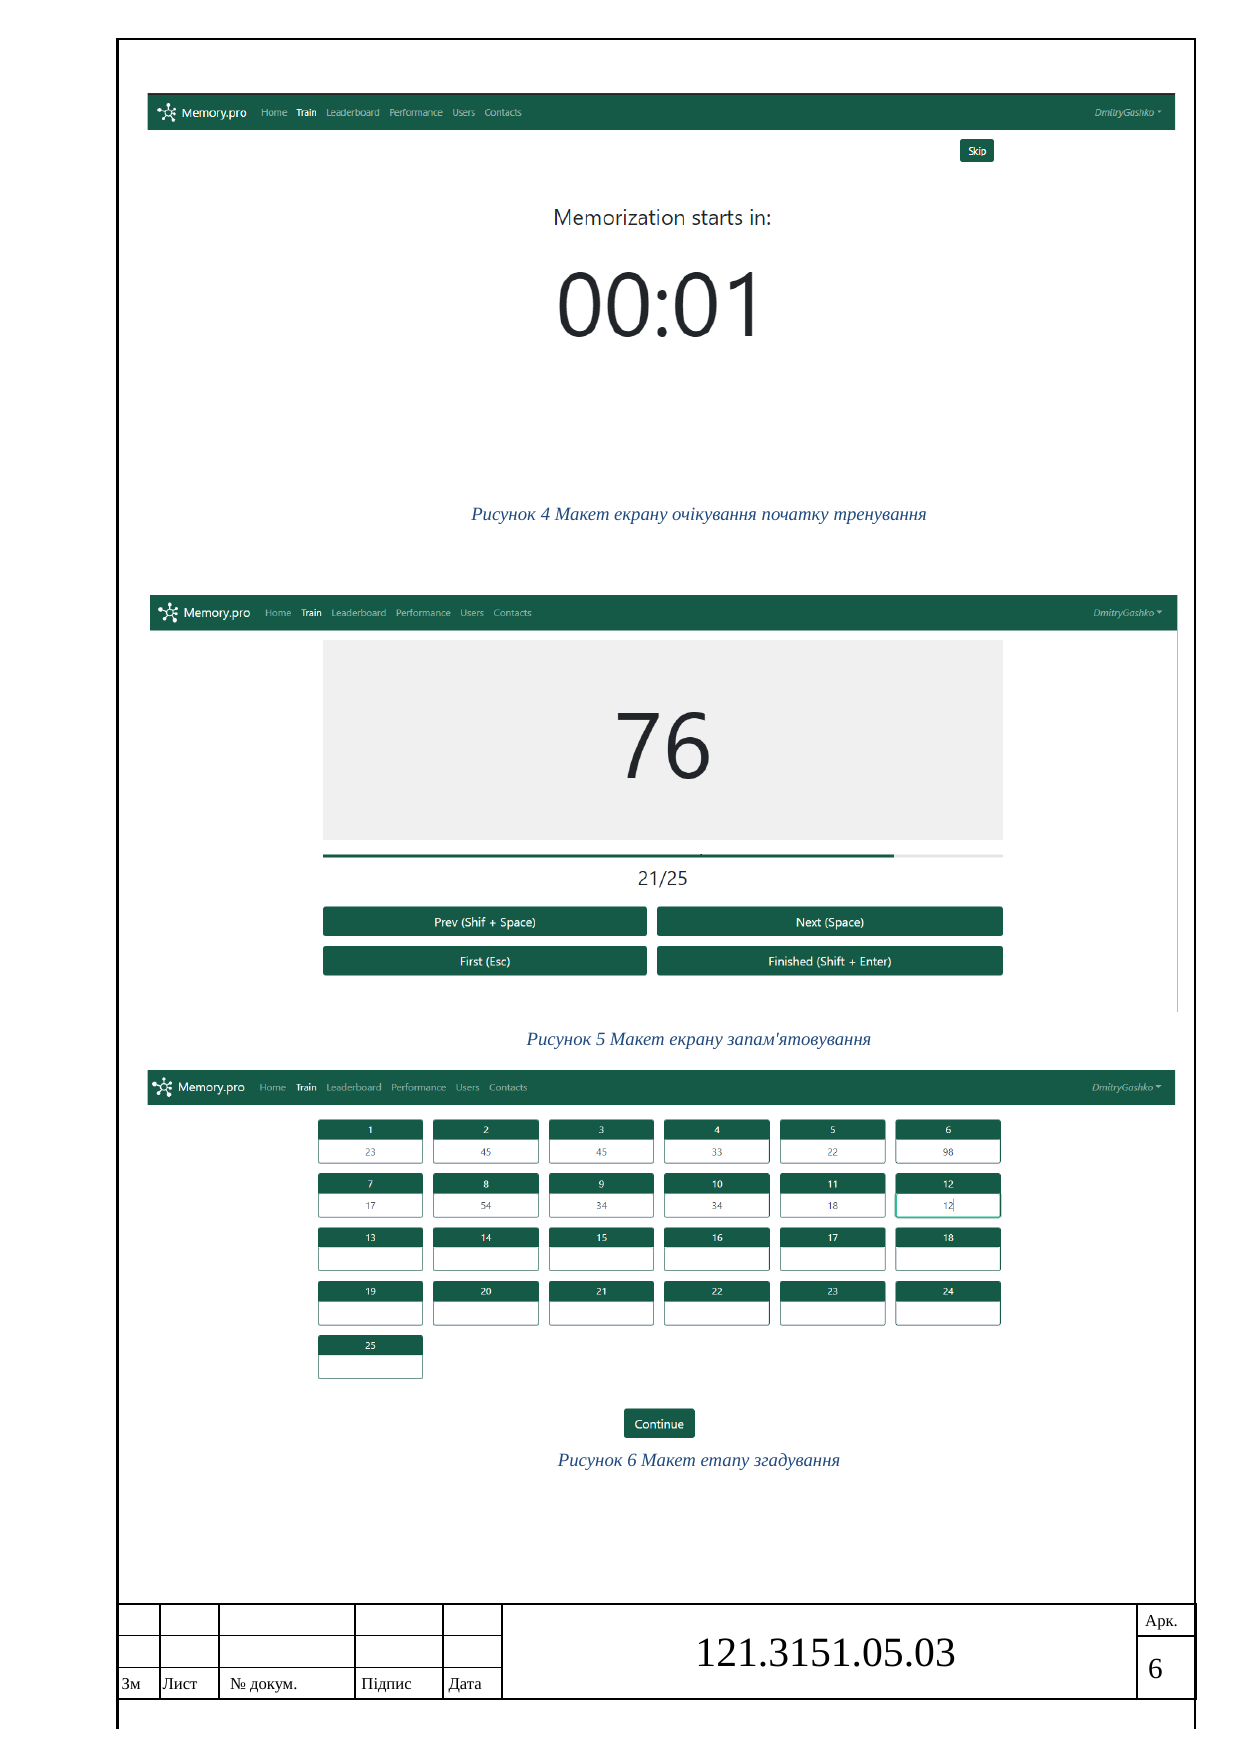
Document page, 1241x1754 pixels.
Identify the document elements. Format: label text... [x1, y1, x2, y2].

text Рисунок 5 Макет екрану запам'ятовування [148, 1028, 1175, 1049]
picture [147, 93, 1176, 503]
picture [150, 595, 1178, 1012]
picture [147, 1070, 1176, 1449]
text Рисунок 6 Макет етапу згадування [148, 1449, 1175, 1470]
text Рисунок 4 Макет екрану очікування початку тренування [148, 503, 1175, 524]
